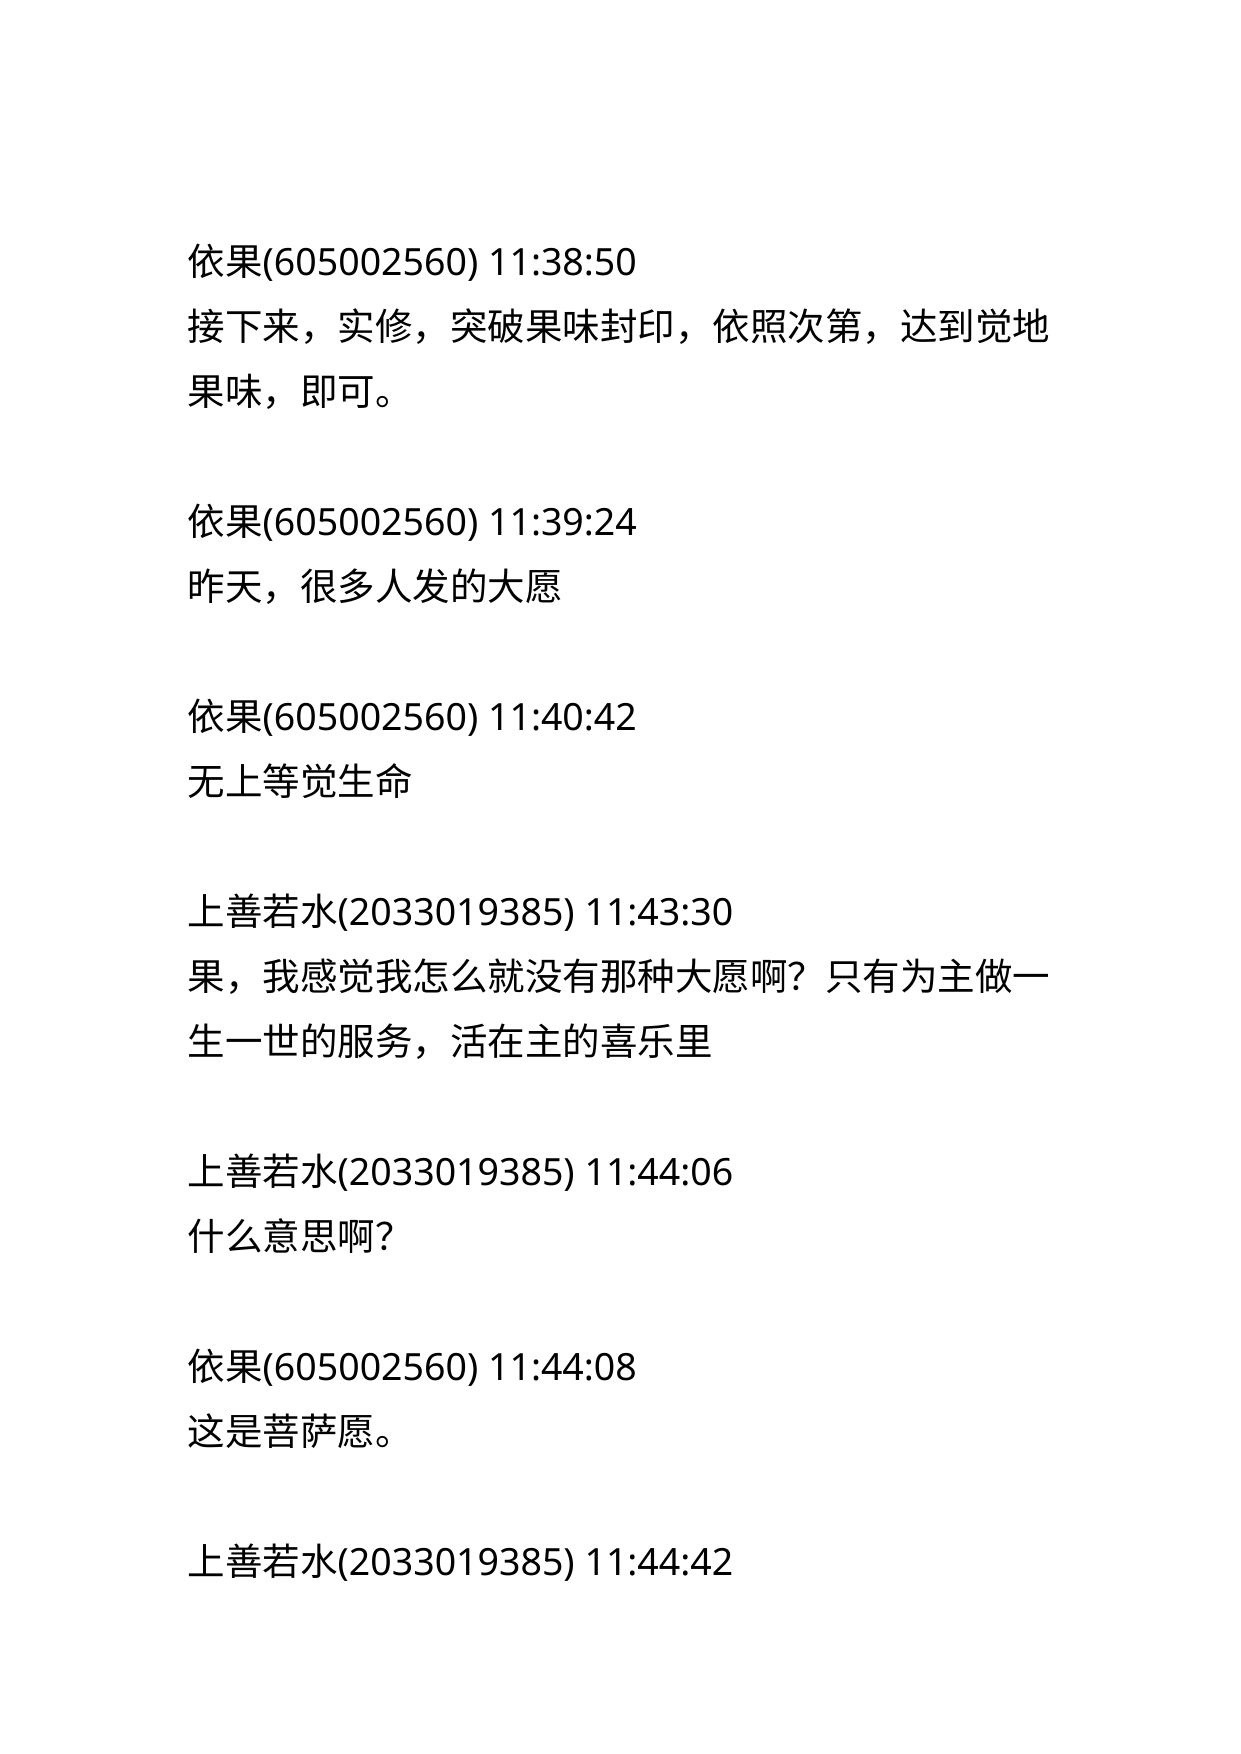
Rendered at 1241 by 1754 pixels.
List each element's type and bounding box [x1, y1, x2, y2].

text [187, 162, 1053, 1592]
